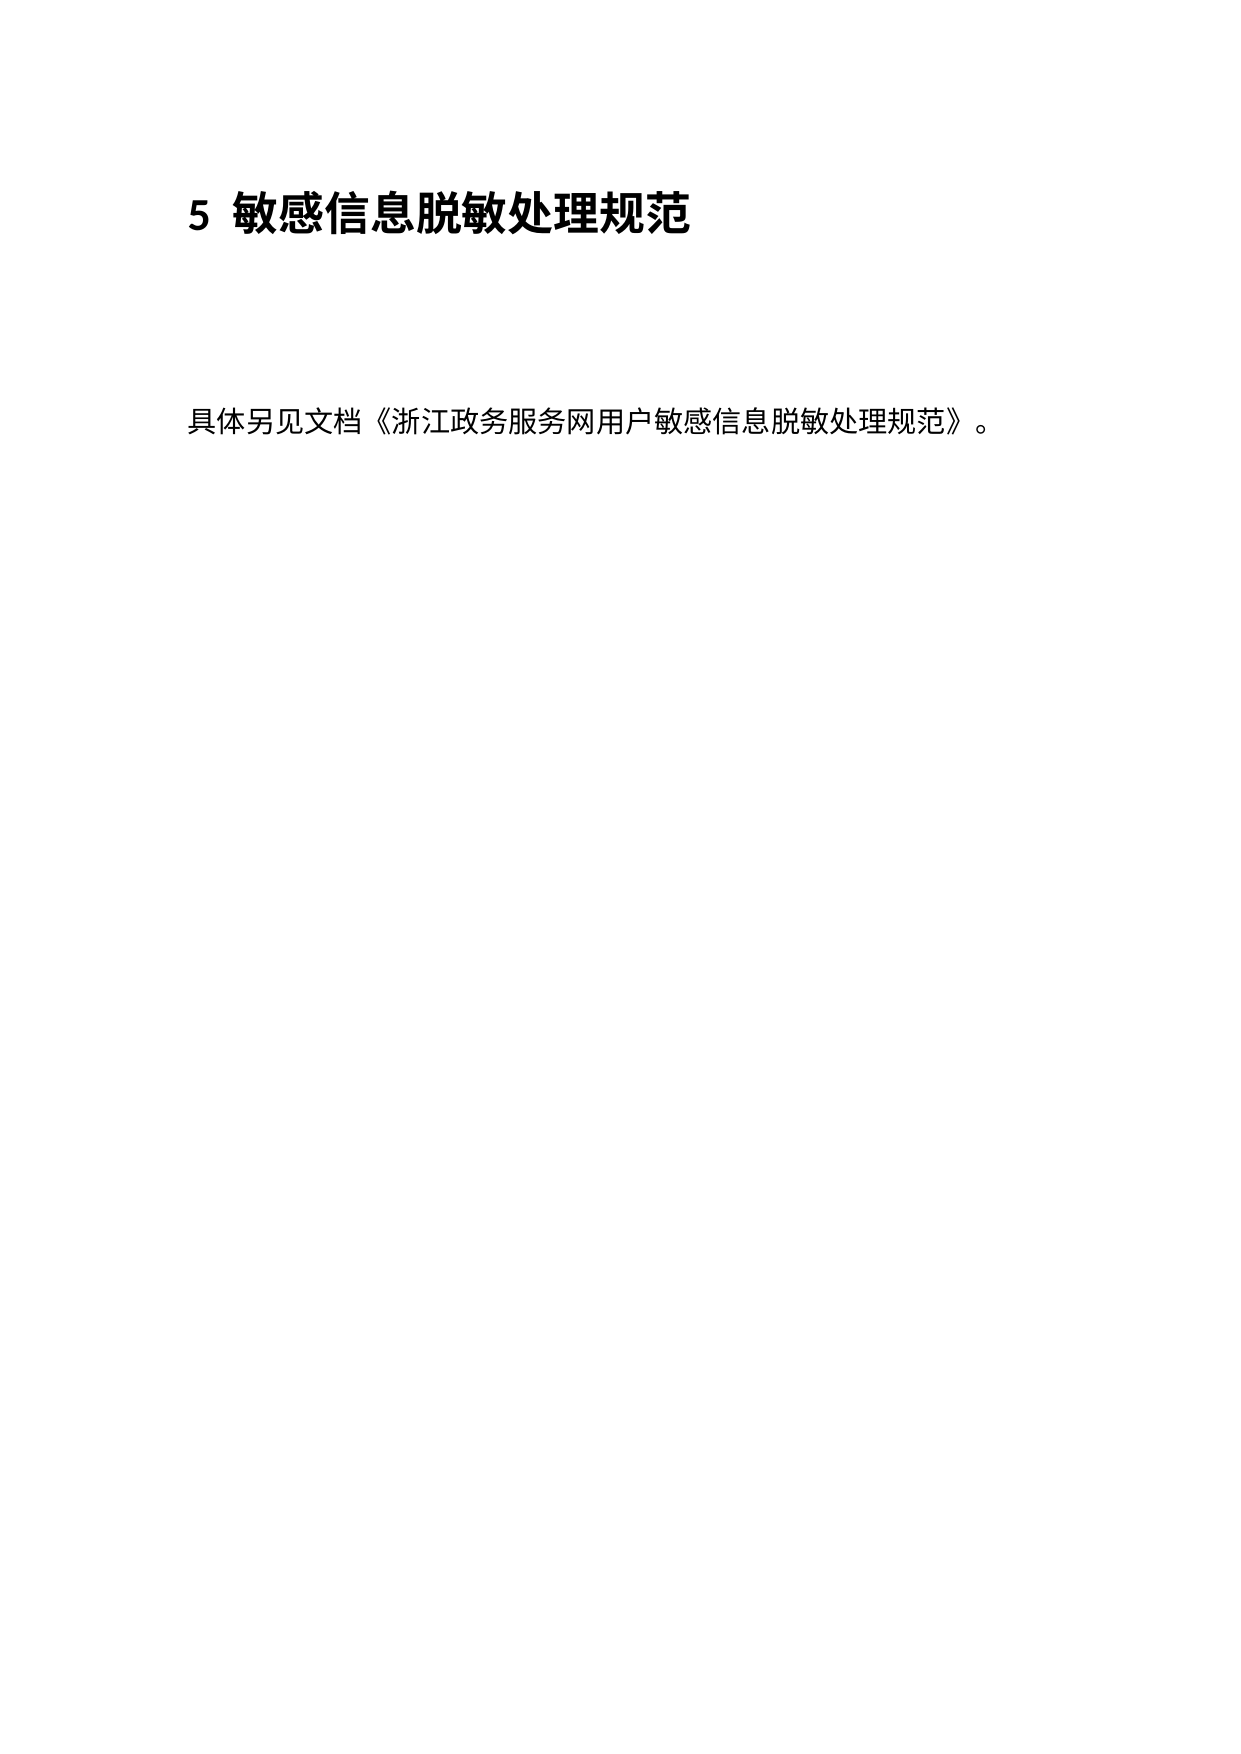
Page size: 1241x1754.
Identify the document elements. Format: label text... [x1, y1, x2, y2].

text 具体另见文档《浙江政务服务网用户敏感信息脱敏处理规范》。 [187, 387, 1053, 452]
subtitle 敏感信息脱敏处理规范 [187, 162, 1023, 259]
